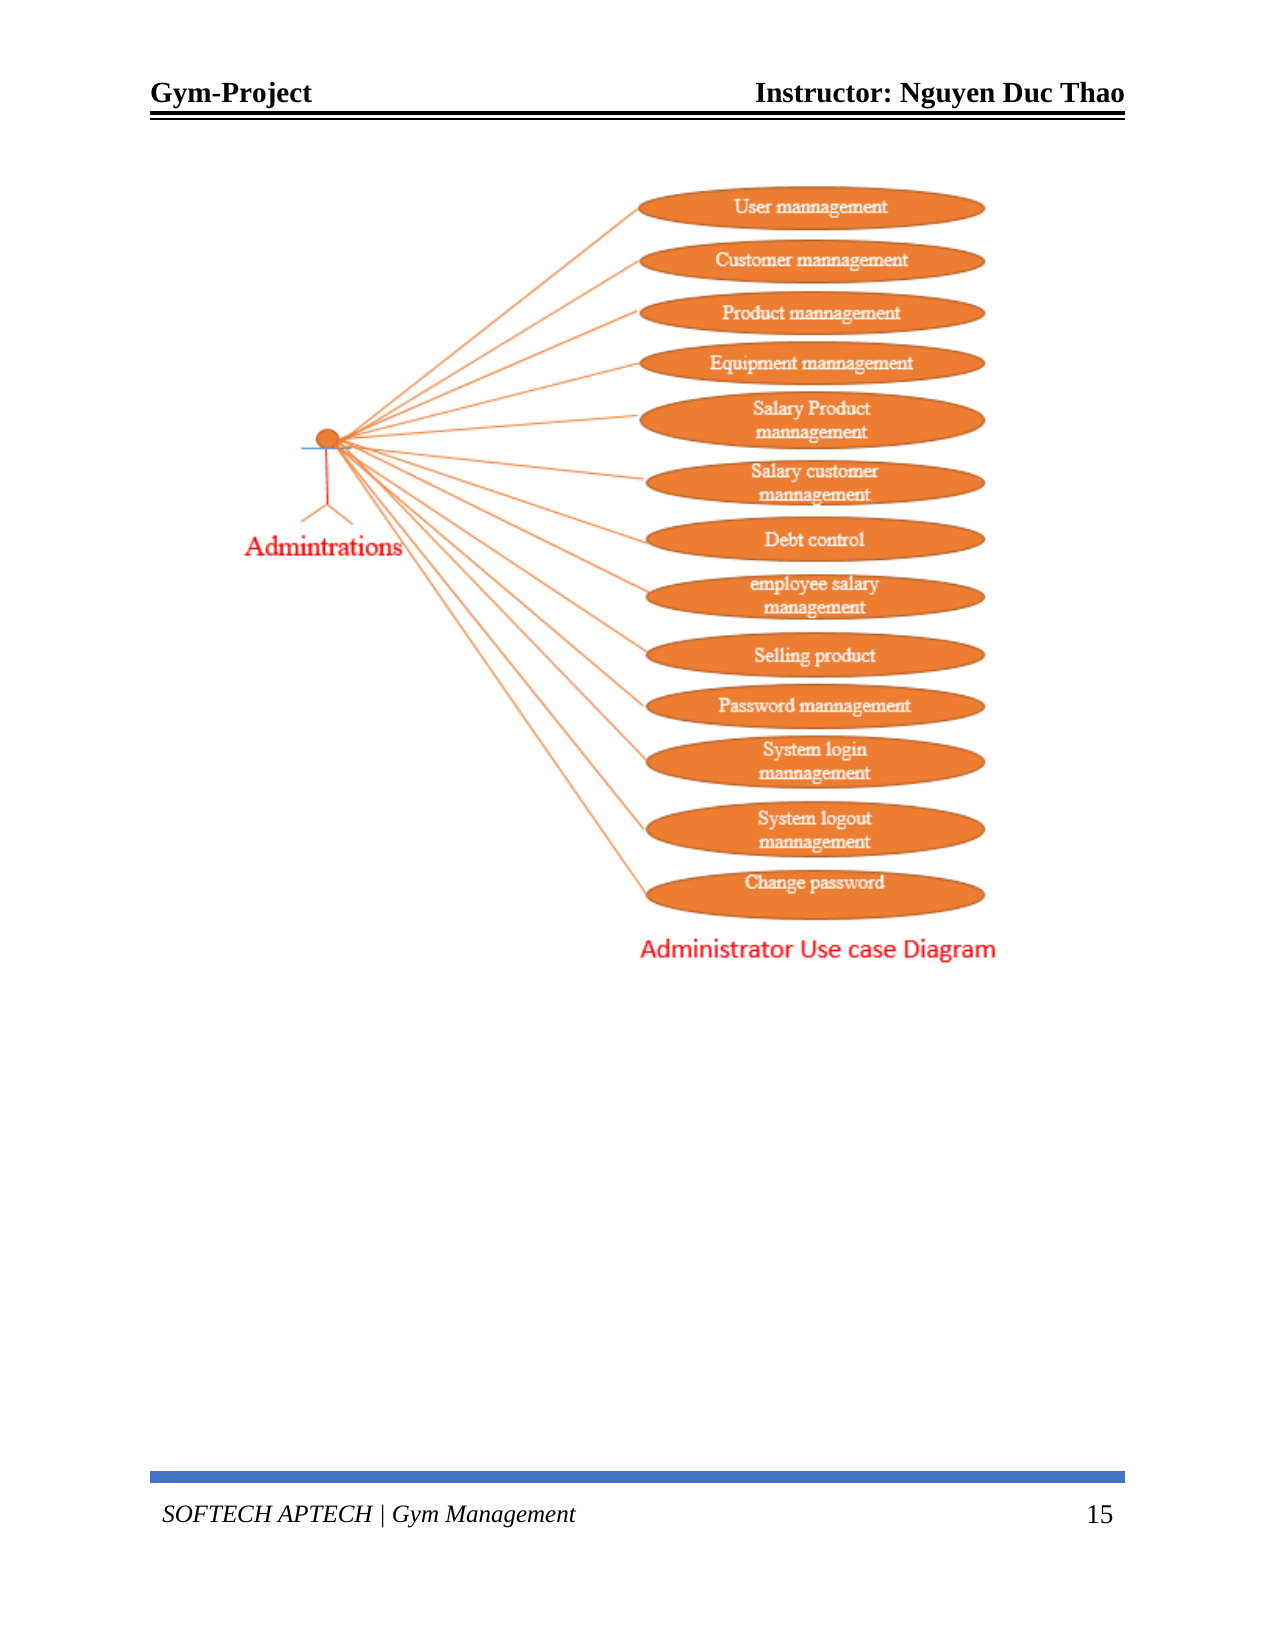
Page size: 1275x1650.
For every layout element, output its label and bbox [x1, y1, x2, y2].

picture [238, 182, 1037, 975]
